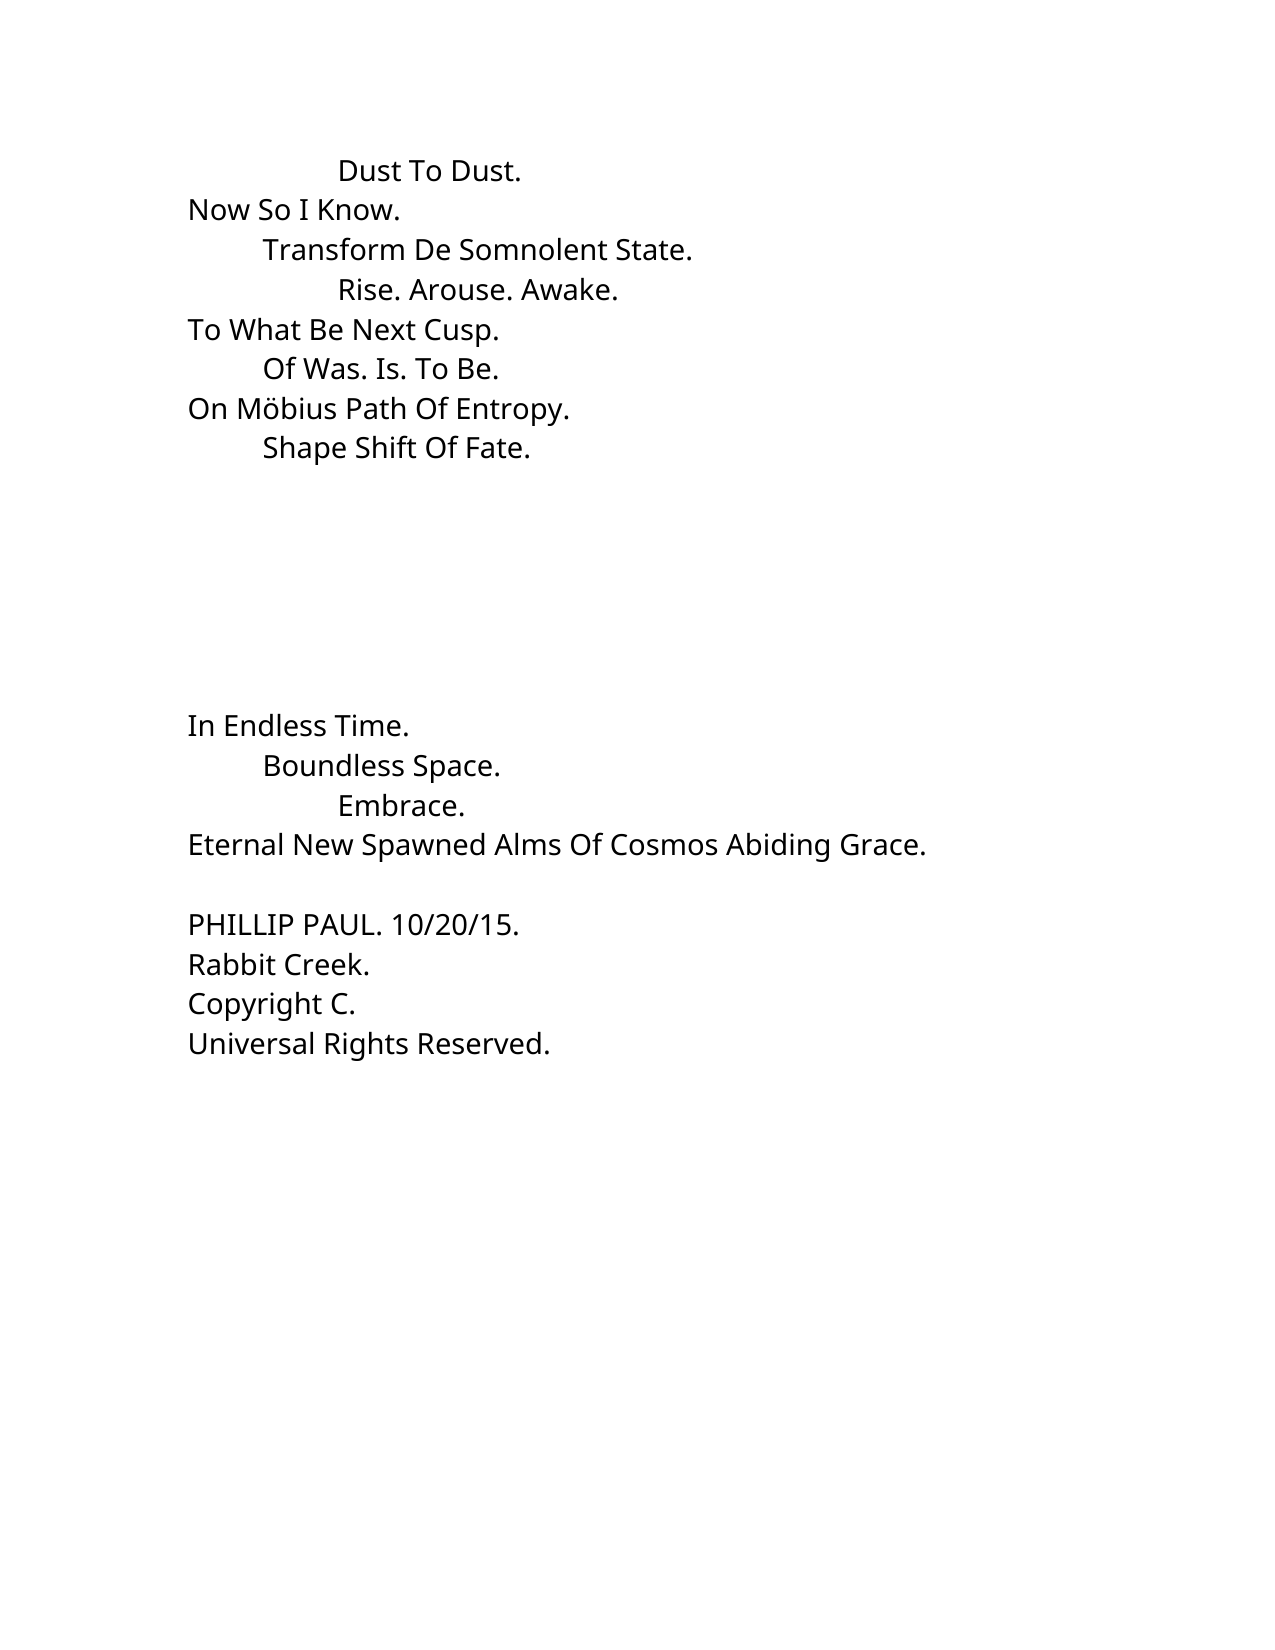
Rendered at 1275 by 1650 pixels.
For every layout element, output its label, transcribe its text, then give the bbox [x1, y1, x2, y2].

text Now So I Know. [187, 190, 1087, 229]
text Embrace. [262, 785, 1087, 825]
text To What Be Next Cusp. [187, 309, 1087, 348]
text Of Was. Is. To Be. [187, 348, 1087, 388]
text Rise. Arouse. Awake. [262, 269, 1087, 309]
text Copyright C. [187, 983, 1087, 1023]
text PHILLIP PAUL. 10/20/15. [187, 904, 1087, 944]
text Transform De Somnolent State. [187, 229, 1087, 269]
text Boundless Space. [187, 745, 1087, 785]
text Shape Shift Of Fate. [187, 428, 1087, 467]
text Rabbit Creek. [187, 944, 1087, 983]
text On Möbius Path Of Entropy. [187, 388, 1087, 428]
text In Endless Time. [187, 706, 1087, 745]
text Eternal New Spawned Alms Of Cosmos Abiding Grace. [187, 825, 1087, 864]
text Universal Rights Reserved. [187, 1023, 1087, 1063]
text Dust To Dust. [262, 150, 1087, 190]
